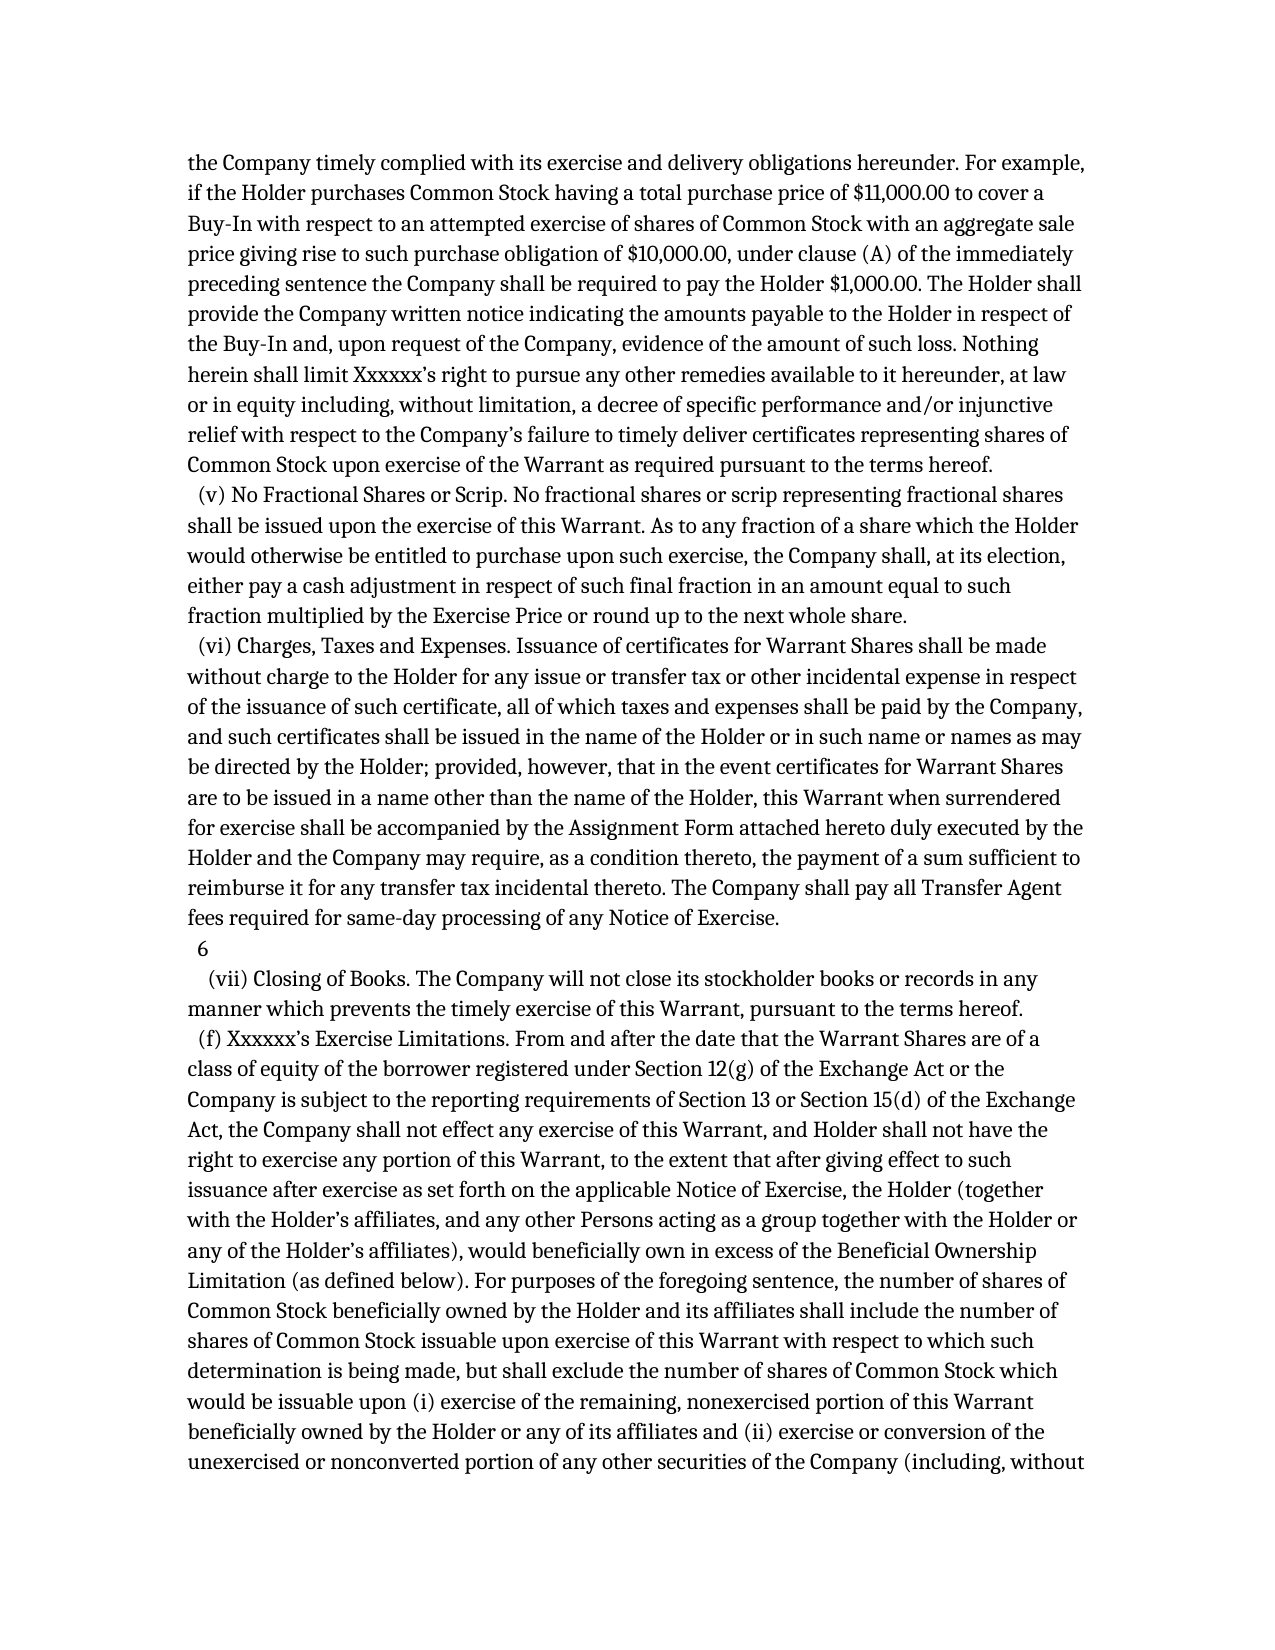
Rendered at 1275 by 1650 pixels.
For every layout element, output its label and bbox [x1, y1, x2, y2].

text [187, 150, 1087, 1475]
